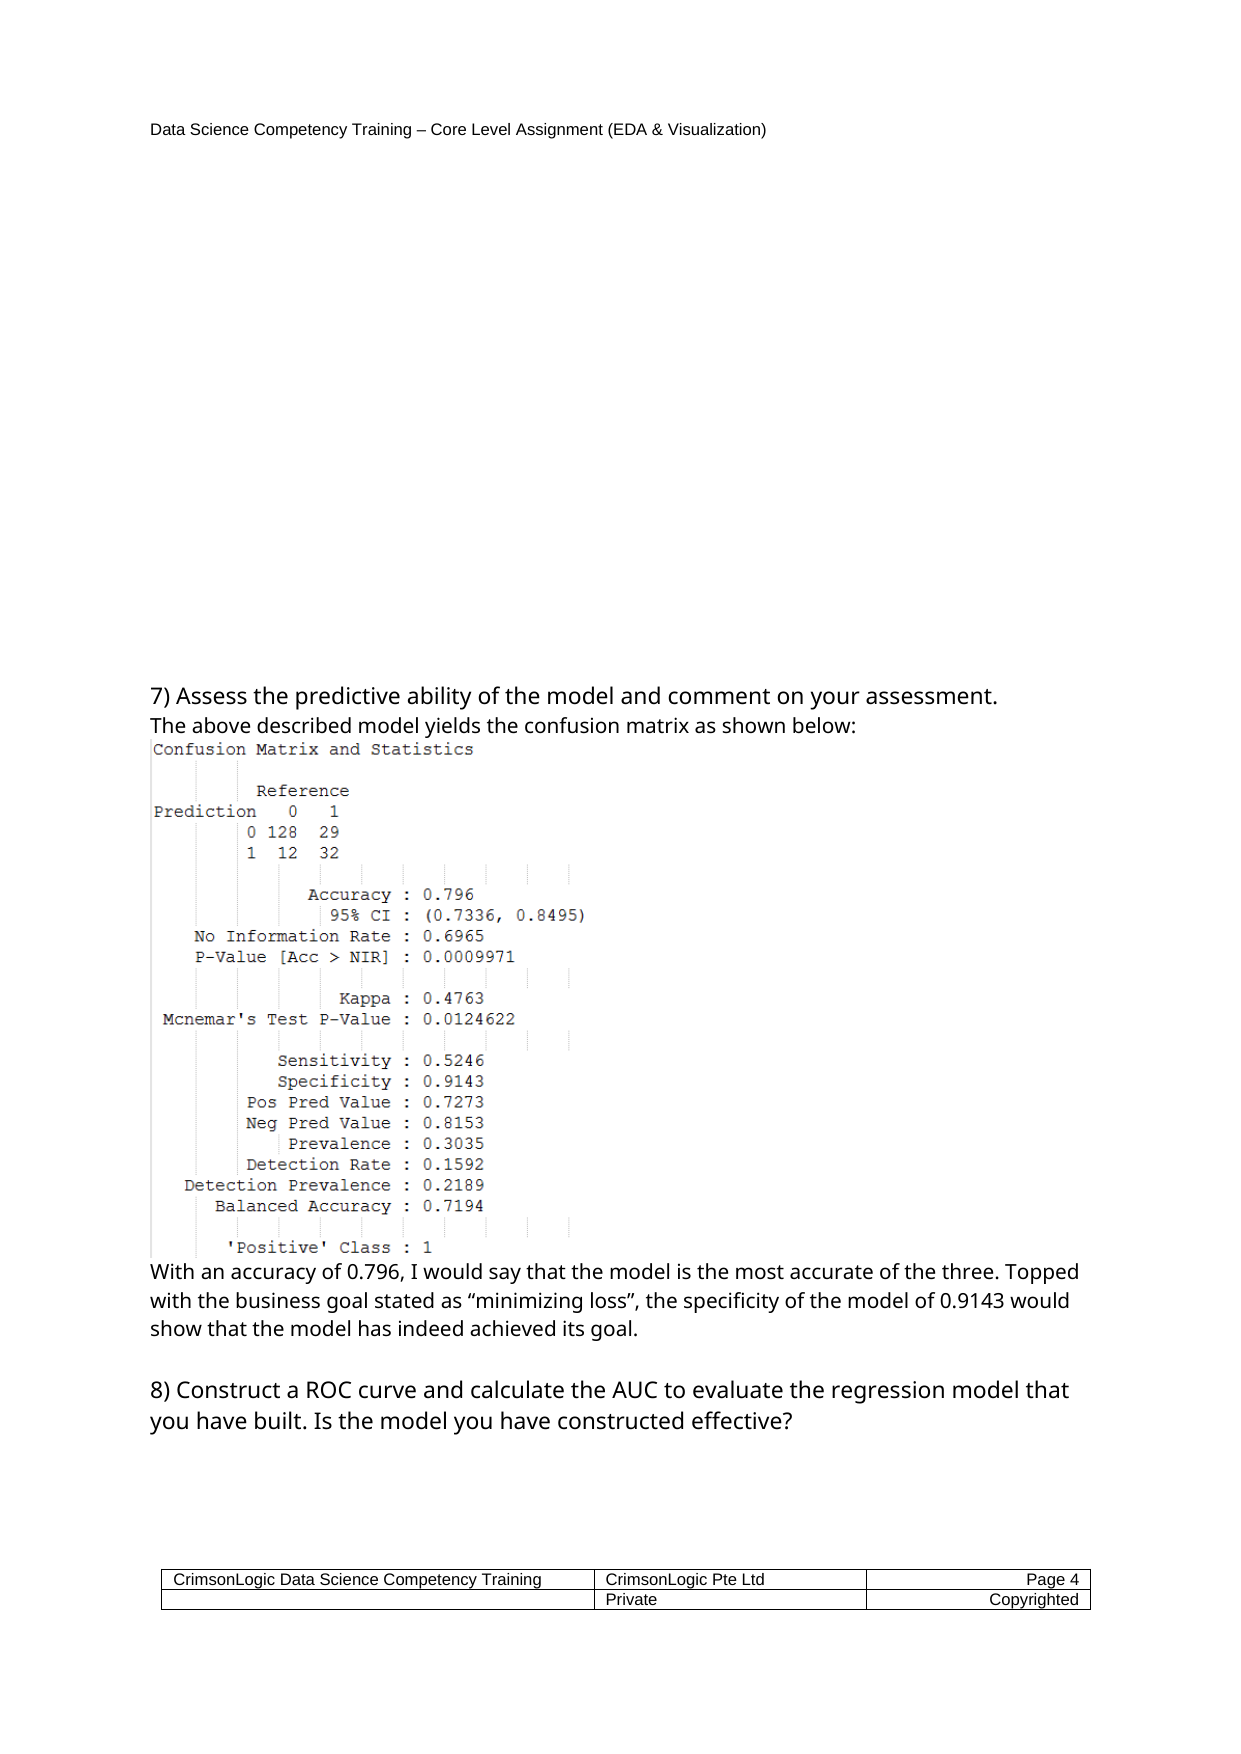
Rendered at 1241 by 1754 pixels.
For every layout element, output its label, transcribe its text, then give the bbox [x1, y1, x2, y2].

picture [150, 739, 587, 1258]
text The above described model yields the confusion matrix as shown below: [150, 711, 1090, 740]
text 7) Assess the predictive ability of the model and comment on your assessment. [150, 680, 1090, 711]
text With an accuracy of 0.796, I would say that the model is the most accurate of the three. Topped with the business goal stated as “minimizing loss”, the specificity of the model of 0.9143 would show that the model has indeed achieved its goal. [150, 1257, 1090, 1343]
text 8) Construct a ROC curve and calculate the AUC to evaluate the regression model that you have built. Is the model you have constructed effective? [150, 1374, 1090, 1436]
